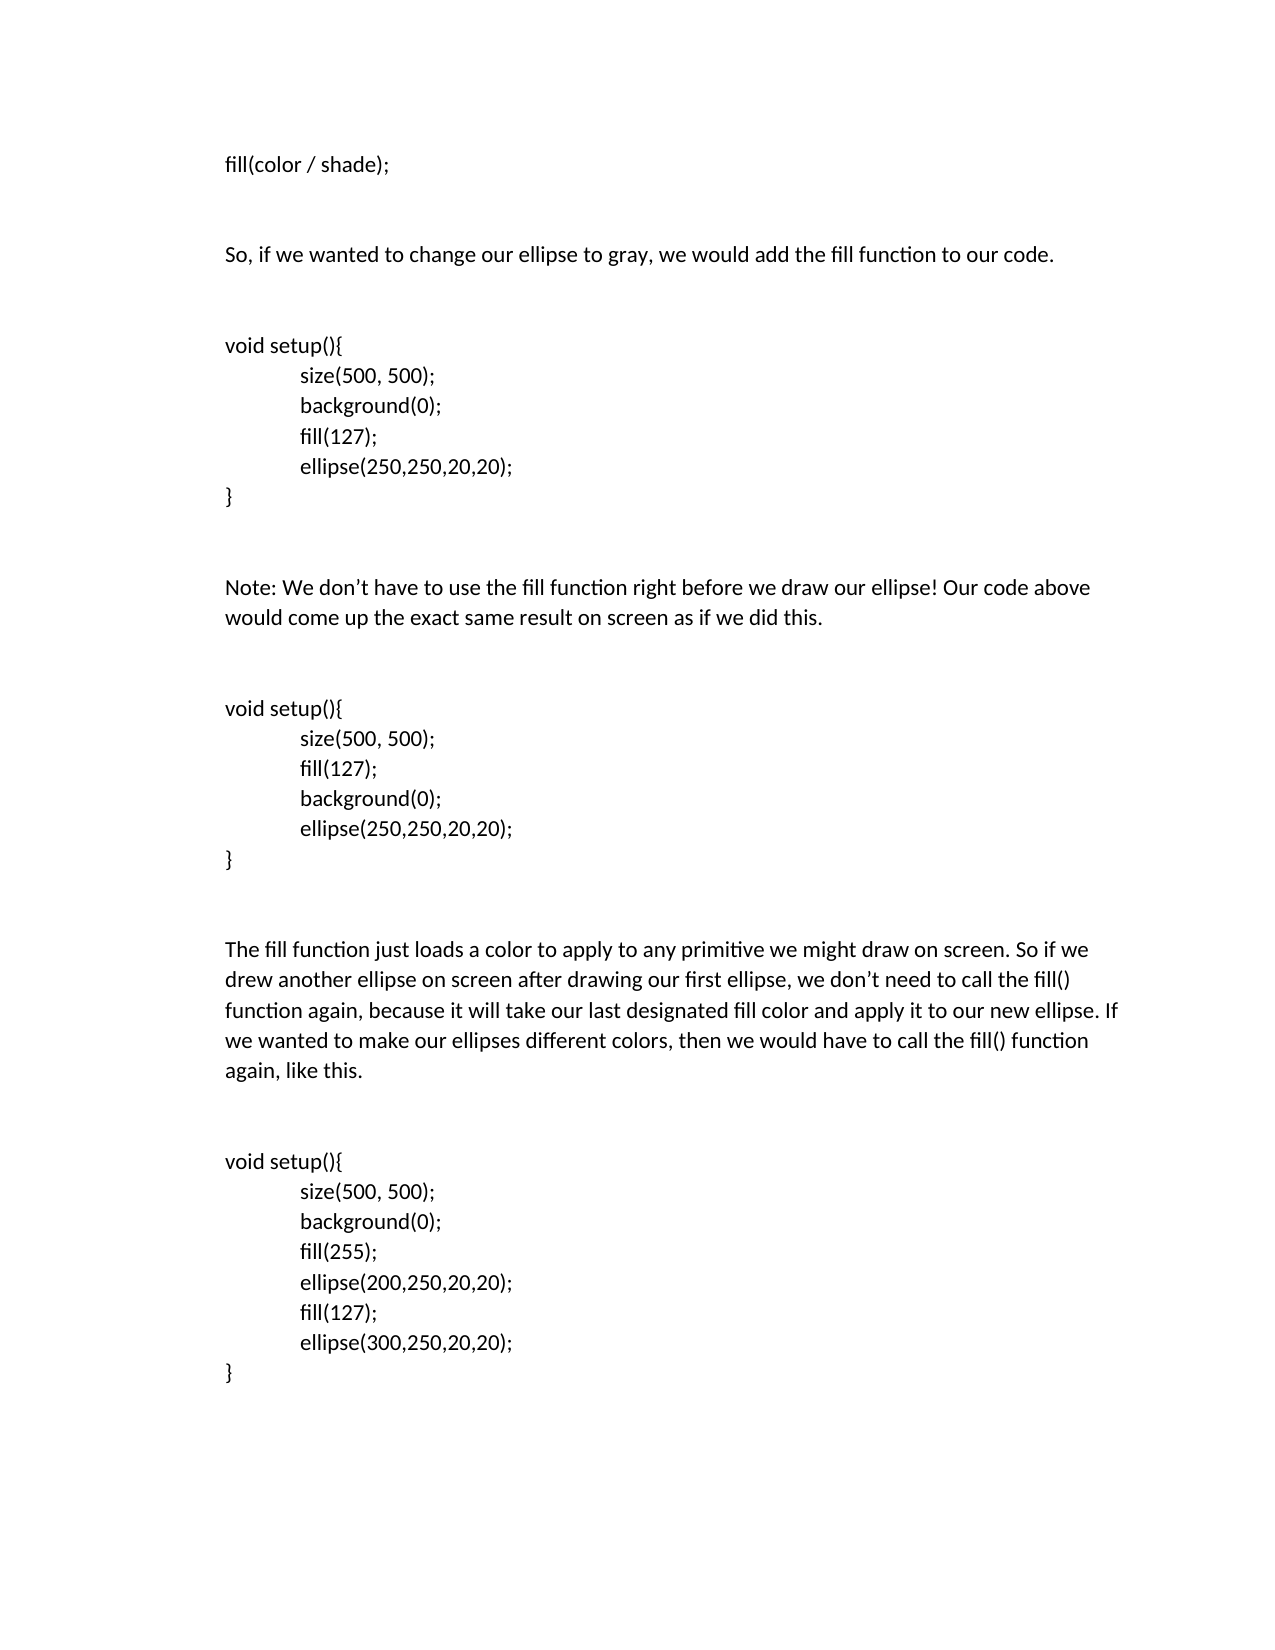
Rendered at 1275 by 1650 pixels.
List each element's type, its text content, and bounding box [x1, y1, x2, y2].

text fill(127); [225, 1298, 1125, 1326]
text The fill function just loads a color to apply to any primitive we might draw on screen. So if we drew another ellipse on screen after drawing our first ellipse, we don’t need to call the fill() function again, because it will take our last designated fill color and apply it to our new ellipse. If we wanted to make our ellipses different colors, then we would have to call the fill() function again, like this. [225, 935, 1125, 1084]
text void setup(){ [225, 1147, 1125, 1175]
text Note: We don’t have to use the fill function right before we draw our ellipse! Our code above would come up the exact same result on screen as if we did this. [225, 573, 1125, 631]
text fill(color / shade); [225, 150, 1125, 178]
text background(0); [225, 392, 1125, 420]
text size(500, 500); [225, 1177, 1125, 1205]
text fill(255); [225, 1237, 1125, 1266]
text void setup(){ [225, 694, 1125, 722]
text } [225, 845, 1125, 873]
text background(0); [225, 784, 1125, 812]
text size(500, 500); [225, 361, 1125, 389]
text ellipse(300,250,20,20); [225, 1328, 1125, 1356]
text ellipse(250,250,20,20); [225, 814, 1125, 843]
text } [225, 482, 1125, 510]
text fill(127); [225, 422, 1125, 450]
text background(0); [225, 1207, 1125, 1235]
text size(500, 500); [225, 724, 1125, 752]
text ellipse(200,250,20,20); [225, 1268, 1125, 1296]
text ellipse(250,250,20,20); [225, 452, 1125, 480]
text So, if we wanted to change our ellipse to gray, we would add the fill function to our code. [225, 241, 1125, 269]
text } [225, 1358, 1125, 1386]
text void setup(){ [225, 331, 1125, 359]
text fill(127); [225, 754, 1125, 782]
